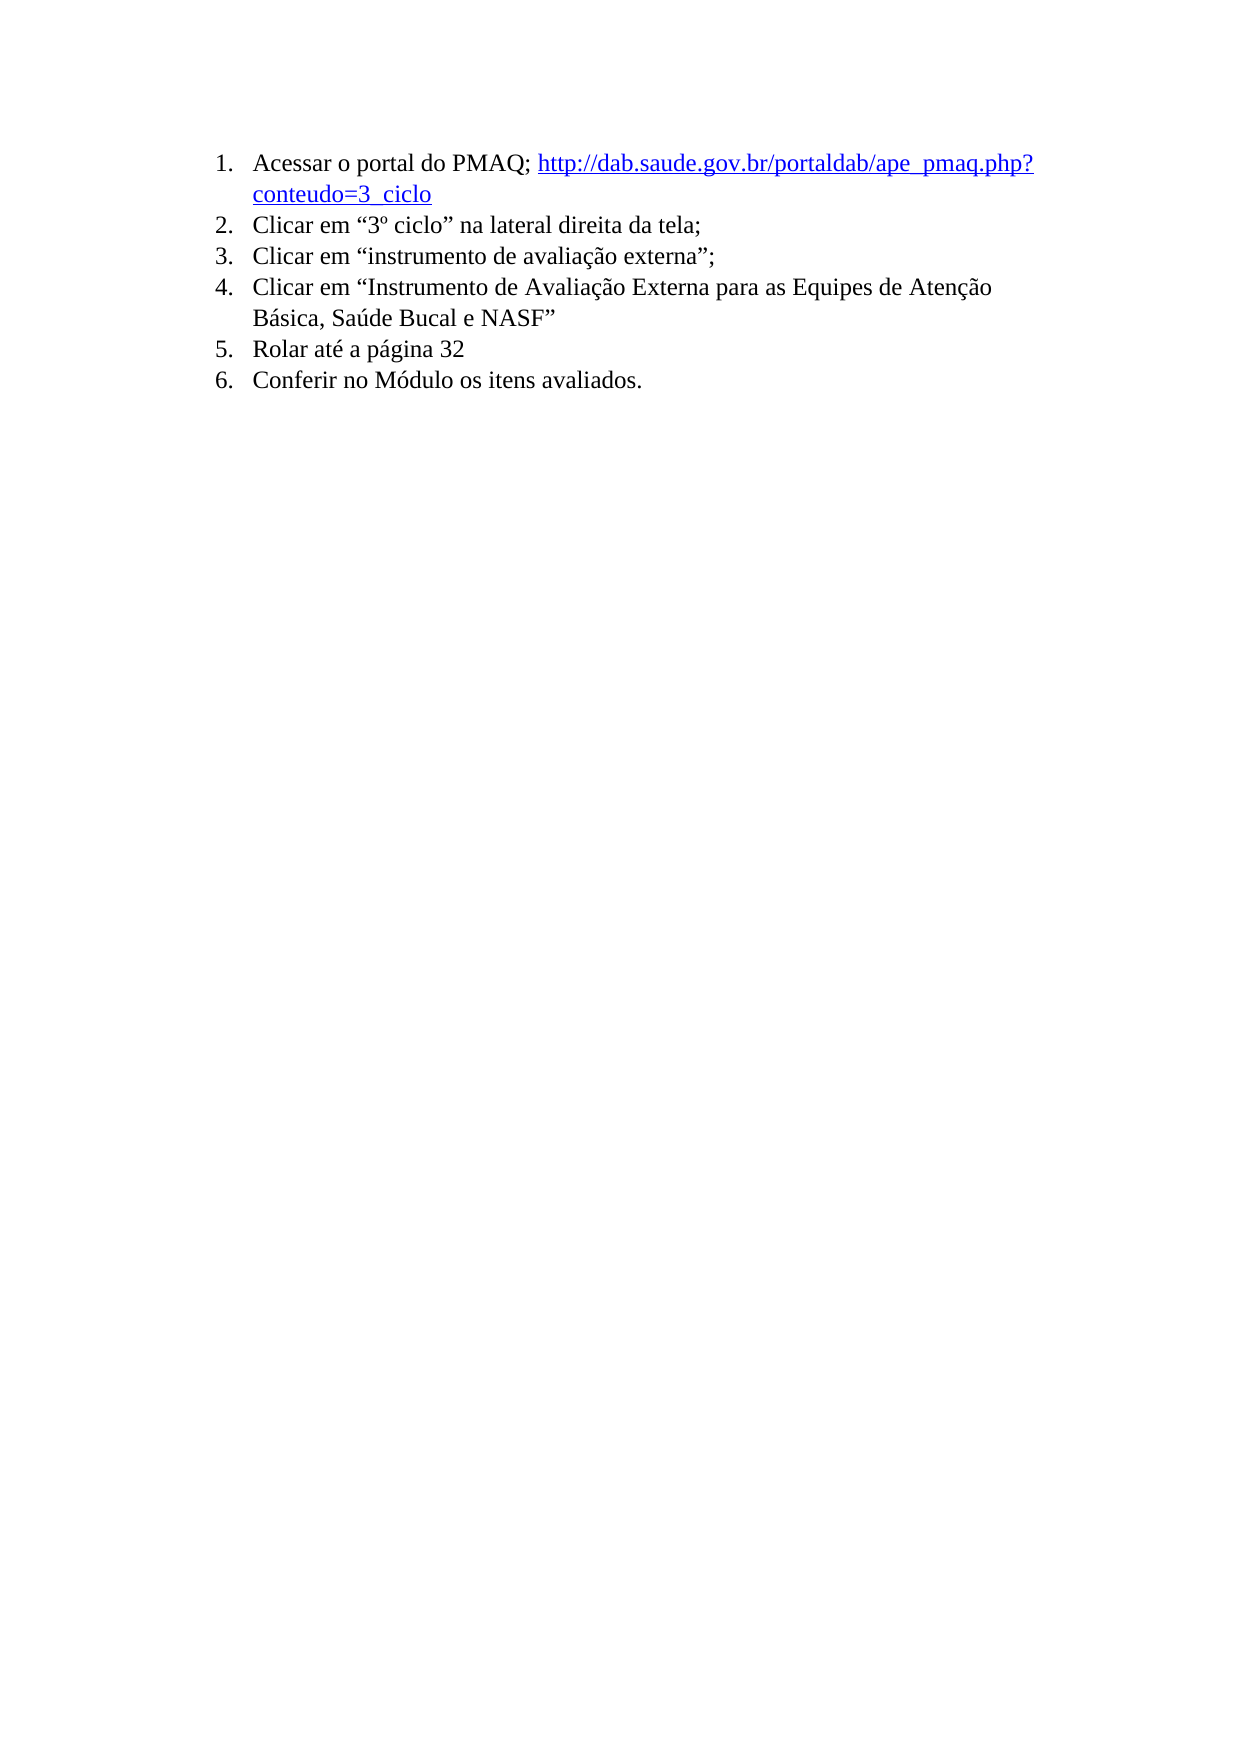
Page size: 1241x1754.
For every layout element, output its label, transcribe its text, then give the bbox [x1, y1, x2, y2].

list Clicar em “Instrumento de Avaliação Externa para as Equipes de Atenção Básica, Saúde Bucal e NASF” [215, 272, 1063, 332]
list Conferir no Módulo os itens avaliados. [215, 365, 1063, 394]
list Clicar em “instrumento de avaliação externa”; [215, 241, 1063, 269]
list Acessar o portal do PMAQ; http://dab.saude.gov.br/portaldab/ape_pmaq.php?conteudo=3_ciclo [215, 148, 1063, 207]
list Clicar em “3º ciclo” na lateral direita da tela; [215, 210, 1063, 238]
list Rolar até a página 32 [215, 334, 1063, 363]
